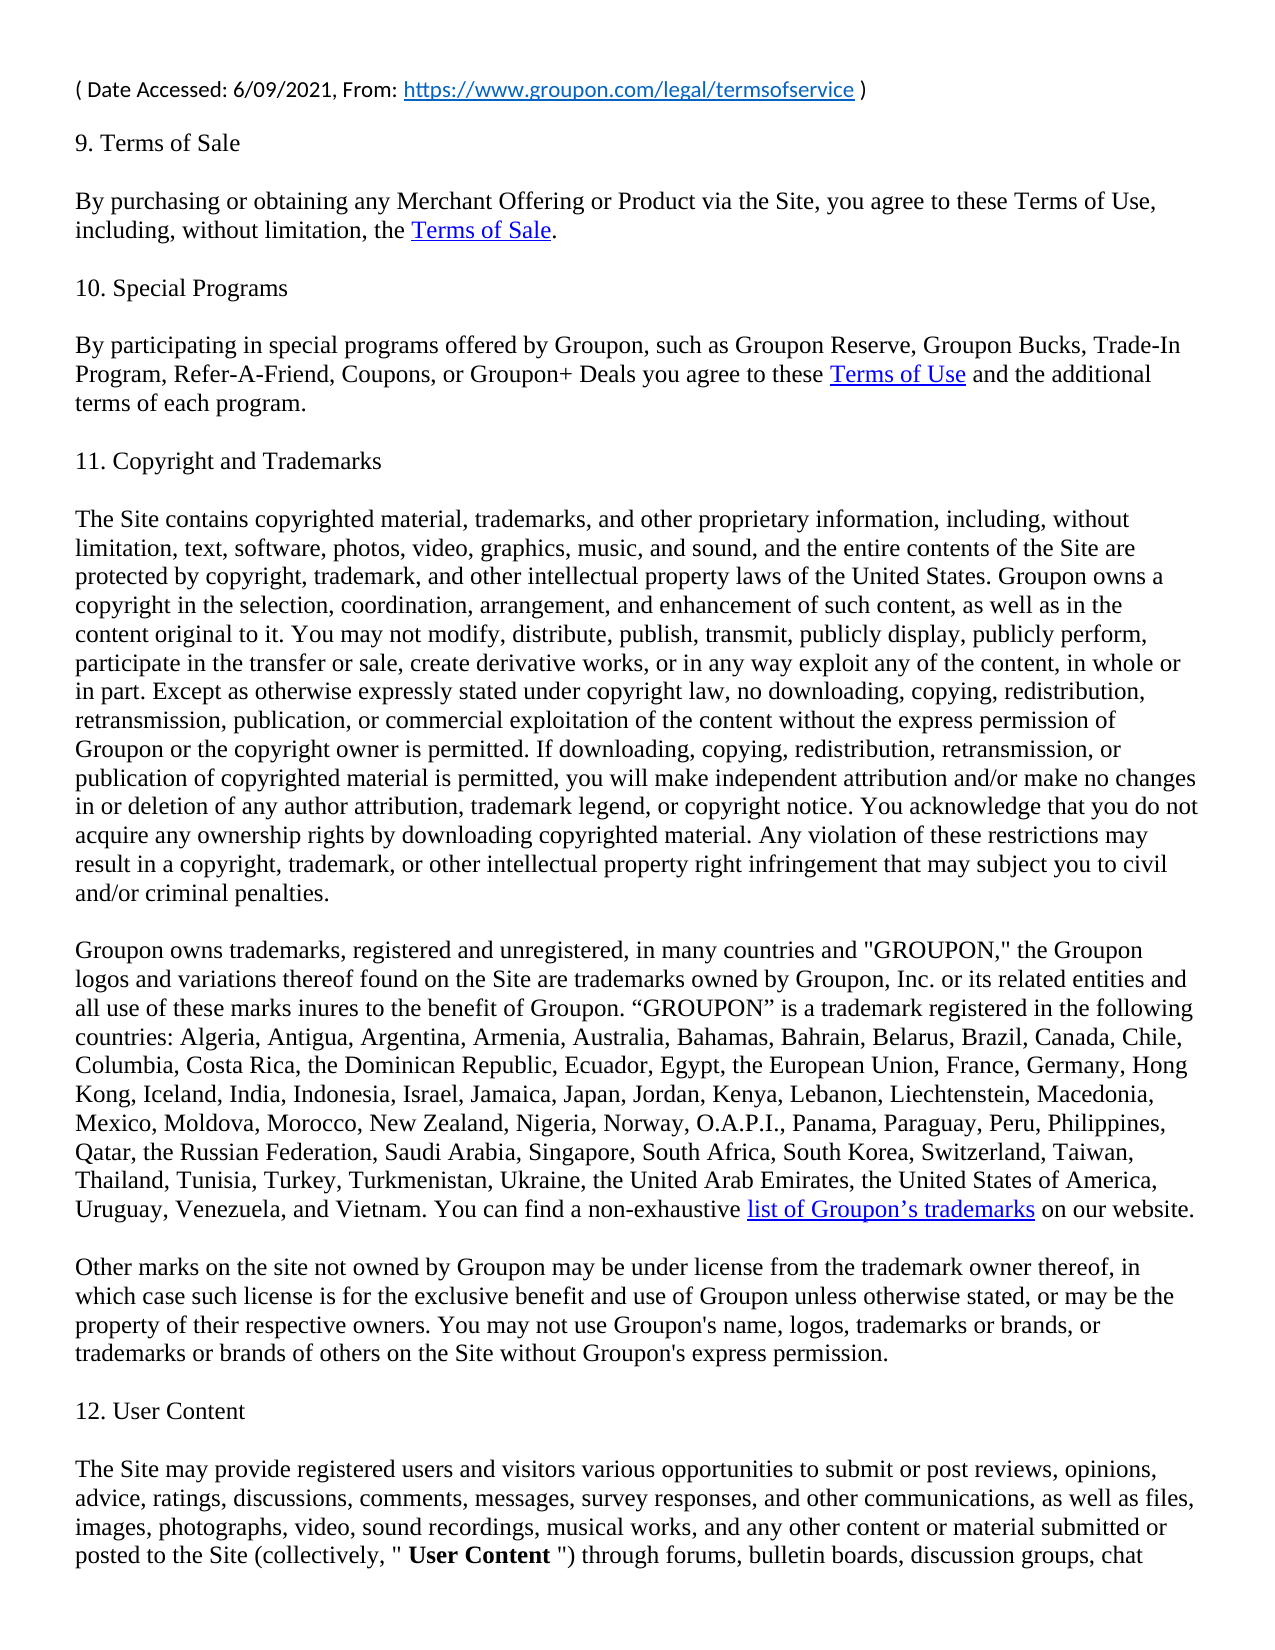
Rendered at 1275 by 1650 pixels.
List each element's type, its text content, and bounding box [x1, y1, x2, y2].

text By participating in special programs offered by Groupon, such as Groupon Reserve, Groupon Bucks, Trade-In Program, Refer-A-Friend, Coupons, or Groupon+ Deals you agree to these Terms of Use and the additional terms of each program. [75, 331, 1200, 417]
text 9. Terms of Sale [75, 128, 1200, 157]
text By purchasing or obtaining any Merchant Offering or Product via the Site, you agree to these Terms of Use, including, without limitation, the Terms of Sale. [75, 186, 1200, 243]
text Other marks on the site not owned by Groupon may be under license from the trademark owner thereof, in which case such license is for the exclusive benefit and use of Groupon unless otherwise stated, or may be the property of their respective owners. You may not use Groupon's name, logos, trademarks or brands, or trademarks or brands of others on the Site without Groupon's express permission. [75, 1252, 1200, 1367]
text 12. User Content [75, 1396, 1200, 1425]
text 10. Special Programs [75, 273, 1200, 301]
text The Site contains copyrighted material, trademarks, and other proprietary information, including, without limitation, text, software, photos, video, graphics, music, and sound, and the entire contents of the Site are protected by copyright, trademark, and other intellectual property laws of the United States. Groupon owns a copyright in the selection, coordination, arrangement, and enhancement of such content, as well as in the content original to it. You may not modify, distribute, publish, transmit, publicly display, publicly perform, participate in the transfer or sale, create derivative works, or in any way exploit any of the content, in whole or in part. Except as otherwise expressly stated under copyright law, no downloading, copying, redistribution, retransmission, publication, or commercial exploitation of the content without the express permission of Groupon or the copyright owner is permitted. If downloading, copying, redistribution, retransmission, or publication of copyrighted material is permitted, you will make independent attribution and/or make no changes in or deletion of any author attribution, trademark legend, or copyright notice. You acknowledge that you do not acquire any ownership rights by downloading copyrighted material. Any violation of these restrictions may result in a copyright, trademark, or other intellectual property right infringement that may subject you to civil and/or criminal penalties. [75, 504, 1200, 906]
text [75, 1454, 1200, 1569]
text Groupon owns trademarks, registered and unregistered, in many countries and "GROUPON," the Groupon logos and variations thereof found on the Site are trademarks owned by Groupon, Inc. or its related entities and all use of these marks inures to the benefit of Groupon. “GROUPON” is a trademark registered in the following countries: Algeria, Antigua, Argentina, Armenia, Australia, Bahamas, Bahrain, Belarus, Brazil, Canada, Chile, Columbia, Costa Rica, the Dominican Republic, Ecuador, Egypt, the European Union, France, Germany, Hong Kong, Iceland, India, Indonesia, Israel, Jamaica, Japan, Jordan, Kenya, Lebanon, Liechtenstein, Macedonia, Mexico, Moldova, Morocco, New Zealand, Nigeria, Norway, O.A.P.I., Panama, Paraguay, Peru, Philippines, Qatar, the Russian Federation, Saudi Arabia, Singapore, South Africa, South Korea, Switzerland, Taiwan, Thailand, Tunisia, Turkey, Turkmenistan, Ukraine, the United Arab Emirates, the United States of America, Uruguay, Venezuela, and Vietnam. You can find a non-exhaustive list of Groupon’s trademarks on our website. [75, 936, 1200, 1223]
text 11. Copyright and Trademarks [75, 446, 1200, 475]
